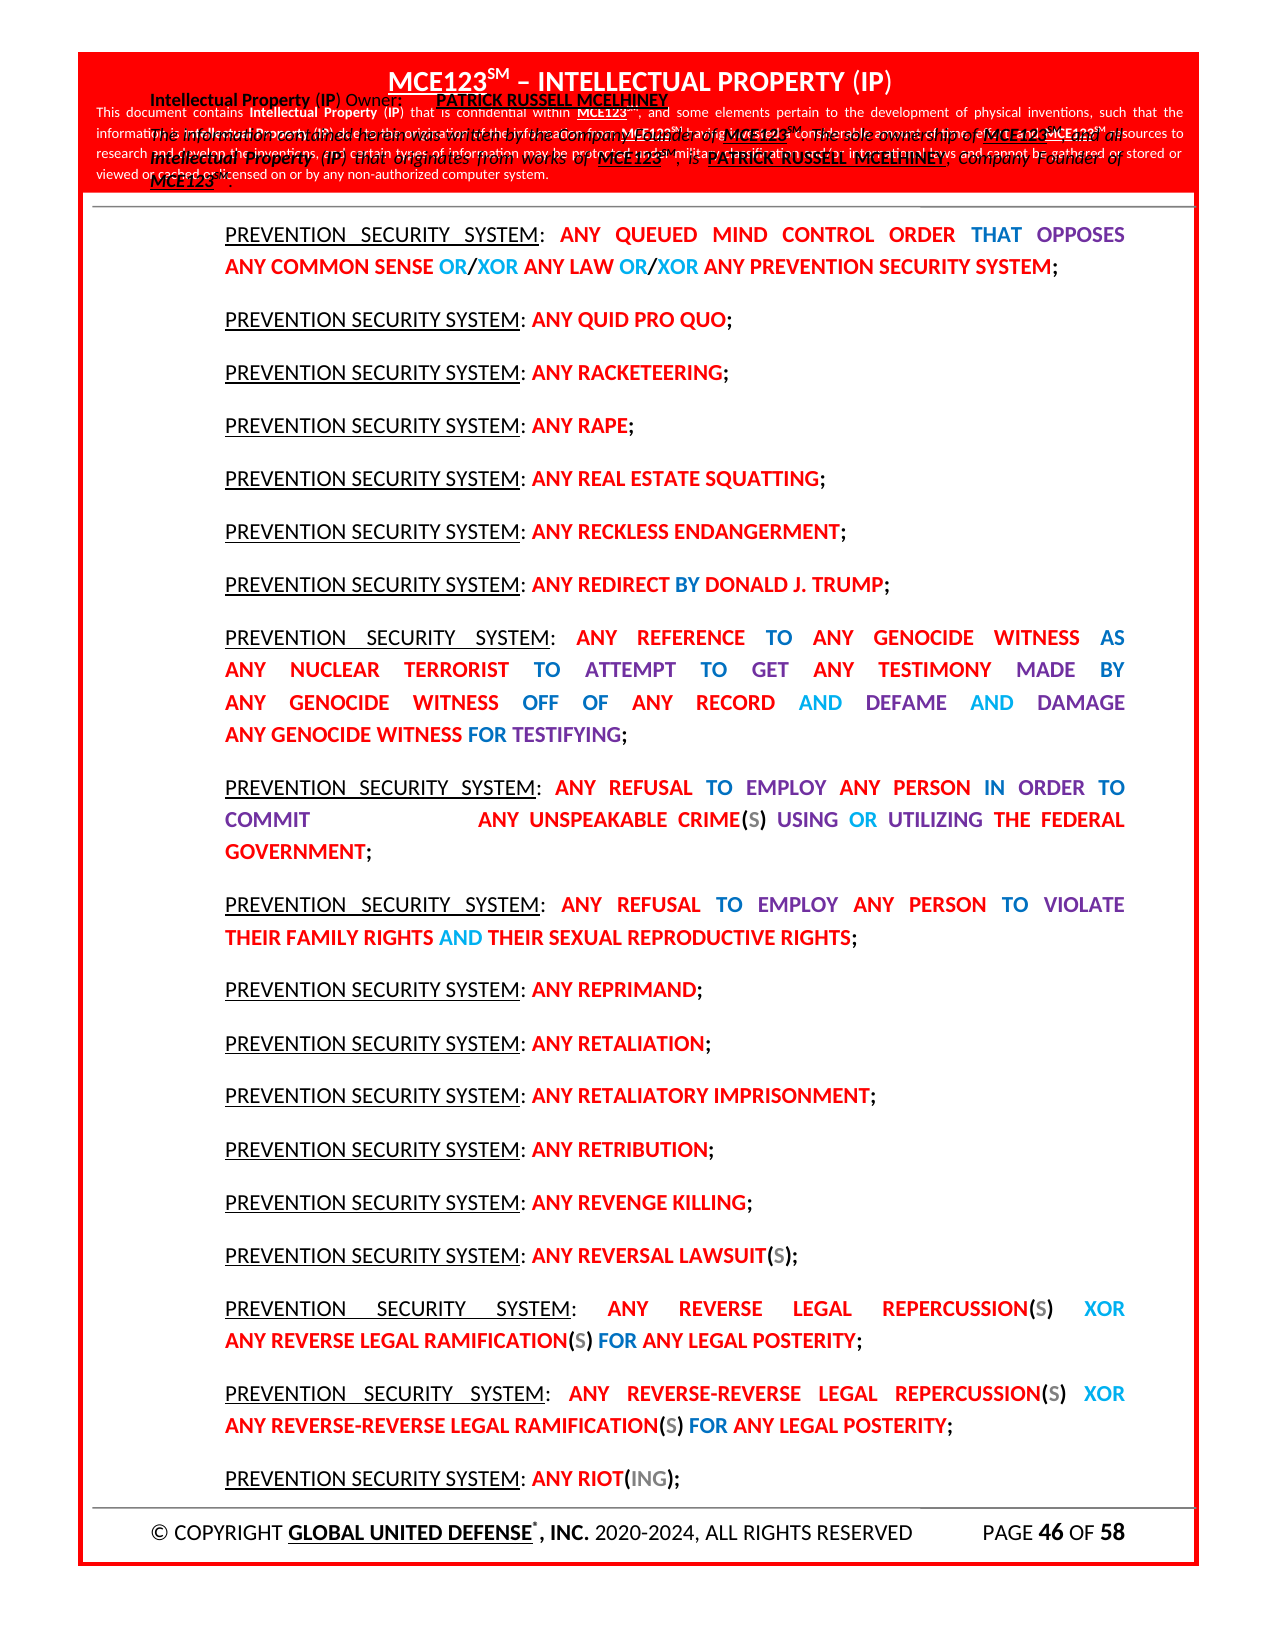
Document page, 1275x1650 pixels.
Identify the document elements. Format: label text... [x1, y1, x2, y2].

text PREVENTION SECURITY SYSTEM: ANY REVENGE KILLING; [225, 1188, 1125, 1216]
text PREVENTION SECURITY SYSTEM: ANY QUID PRO QUO; [225, 305, 1125, 333]
text PREVENTION SECURITY SYSTEM: ANY QUEUED MIND CONTROL ORDER THAT OPPOSES ANY COMMON SENSE OR/XOR ANY LAW OR/XOR ANY PREVENTION SECURITY SYSTEM; [225, 220, 1125, 280]
text PREVENTION SECURITY SYSTEM: ANY RIOT(ING); [225, 1464, 1125, 1492]
text PREVENTION SECURITY SYSTEM: ANY REVERSE LEGAL REPERCUSSION(S) XOR ANY REVERSE LEGAL RAMIFICATION(S) FOR ANY LEGAL POSTERITY; [225, 1294, 1125, 1354]
text PREVENTION SECURITY SYSTEM: ANY REFERENCE TO ANY GENOCIDE WITNESS AS ANY NUCLEAR TERRORIST TO ATTEMPT TO GET ANY TESTIMONY MADE BY ANY GENOCIDE WITNESS OFF OF ANY RECORD AND DEFAME AND DAMAGE ANY GENOCIDE WITNESS FOR TESTIFYING; [225, 623, 1125, 748]
text PREVENTION SECURITY SYSTEM: ANY REVERSAL LAWSUIT(S); [225, 1241, 1125, 1269]
text PREVENTION SECURITY SYSTEM: ANY REVERSE-REVERSE LEGAL REPERCUSSION(S) XOR ANY REVERSE-REVERSE LEGAL RAMIFICATION(S) FOR ANY LEGAL POSTERITY; [225, 1379, 1125, 1439]
text PREVENTION SECURITY SYSTEM: ANY REFUSAL TO EMPLOY ANY PERSON IN ORDER TO COMMIT ANY UNSPEAKABLE CRIME(S) USING OR UTILIZING THE FEDERAL GOVERNMENT; [225, 773, 1125, 865]
text PREVENTION SECURITY SYSTEM: ANY REAL ESTATE SQUATTING; [225, 464, 1125, 492]
text PREVENTION SECURITY SYSTEM: ANY RETRIBUTION; [225, 1135, 1125, 1163]
text PREVENTION SECURITY SYSTEM: ANY RETALIATION; [225, 1029, 1125, 1057]
text PREVENTION SECURITY SYSTEM: ANY RECKLESS ENDANGERMENT; [225, 517, 1125, 545]
text PREVENTION SECURITY SYSTEM: ANY RETALIATORY IMPRISONMENT; [225, 1082, 1125, 1110]
text PREVENTION SECURITY SYSTEM: ANY REFUSAL TO EMPLOY ANY PERSON TO VIOLATE THEIR FAMILY RIGHTS AND THEIR SEXUAL REPRODUCTIVE RIGHTS; [225, 890, 1125, 951]
text PREVENTION SECURITY SYSTEM: ANY REDIRECT BY DONALD J. TRUMP; [225, 570, 1125, 598]
text PREVENTION SECURITY SYSTEM: ANY REPRIMAND; [225, 976, 1125, 1004]
text PREVENTION SECURITY SYSTEM: ANY RAPE; [225, 411, 1125, 439]
text PREVENTION SECURITY SYSTEM: ANY RACKETEERING; [225, 358, 1125, 386]
